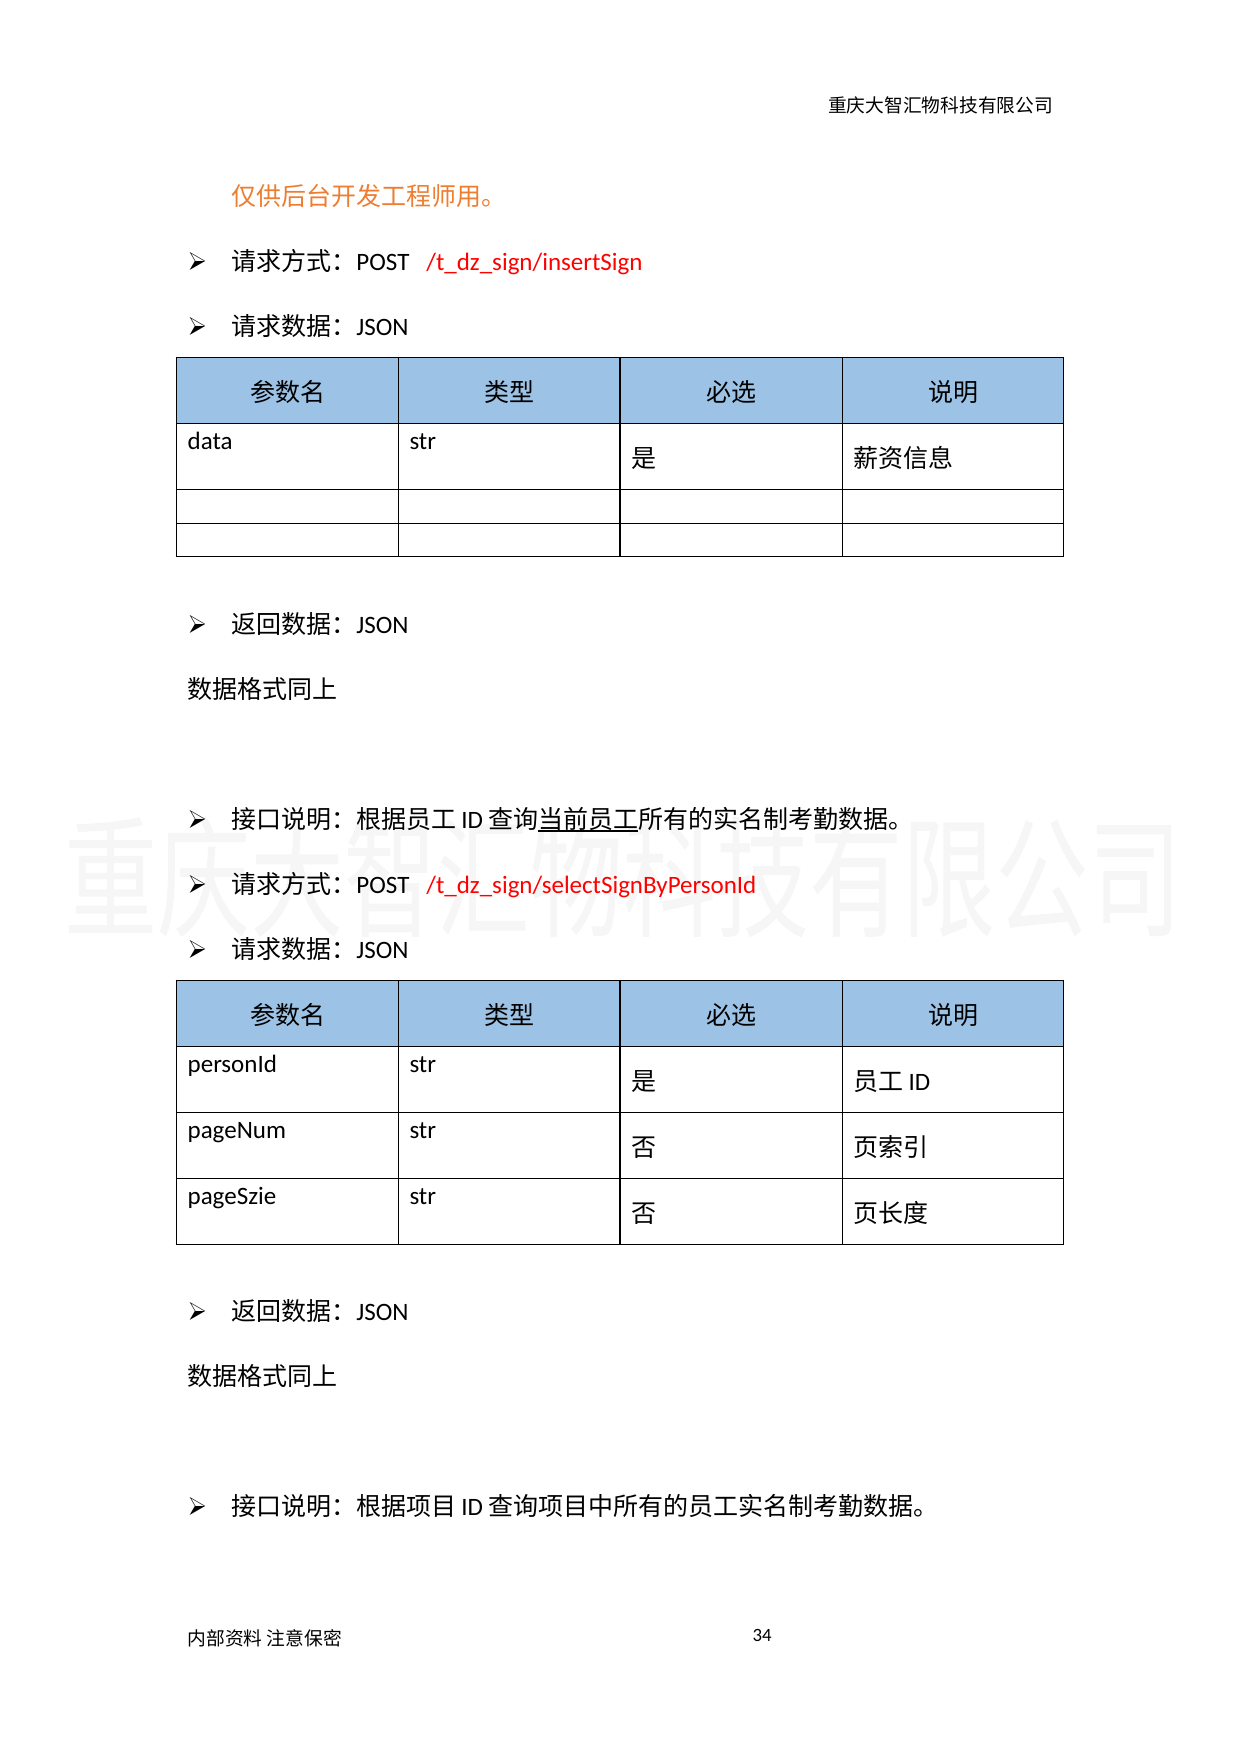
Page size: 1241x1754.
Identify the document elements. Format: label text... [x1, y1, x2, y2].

table_cell [621, 490, 842, 523]
table_cell pageSzie [177, 1179, 398, 1244]
table_header 类型 [399, 358, 619, 423]
table_header 必选 [621, 981, 842, 1046]
table_cell 否 [621, 1113, 842, 1178]
table_cell 页索引 [843, 1113, 1063, 1178]
table_cell str [399, 1113, 619, 1178]
list 请求方式：POST /t_dz_sign/insertSign [187, 227, 1053, 292]
table_cell data [177, 424, 398, 489]
table_cell 员工ID [843, 1047, 1063, 1112]
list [187, 162, 1053, 227]
table_cell [843, 524, 1063, 556]
table_cell [399, 524, 619, 556]
text 数据格式同上 [187, 655, 1053, 720]
list 接口说明：根据项目ID查询项目中所有的员工实名制考勤数据。 [187, 1472, 1053, 1537]
list 返回数据：JSON [187, 590, 1053, 655]
list 请求方式：POST /t_dz_sign/selectSignByPersonId [187, 850, 1053, 915]
table_cell personId [177, 1047, 398, 1112]
list 接口说明：根据员工ID查询当前员工所有的实名制考勤数据。 [187, 785, 1053, 850]
table_cell 薪资信息 [843, 424, 1063, 489]
table_header 参数名 [177, 981, 398, 1046]
list 返回数据：JSON [187, 1277, 1053, 1342]
table_header 参数名 [177, 358, 398, 423]
table_cell pageNum [177, 1113, 398, 1178]
table_header 说明 [843, 358, 1063, 423]
table_cell [843, 490, 1063, 523]
table_cell 页长度 [843, 1179, 1063, 1244]
text 数据格式同上 [187, 1342, 1053, 1407]
table_cell 是 [621, 424, 842, 489]
table_cell [399, 490, 619, 523]
list 请求数据：JSON [187, 915, 1053, 980]
table_header 必选 [621, 358, 842, 423]
table_cell 否 [621, 1179, 842, 1244]
table_header 类型 [399, 981, 619, 1046]
table_cell 是 [621, 1047, 842, 1112]
table_cell str [399, 1047, 619, 1112]
table_cell [177, 490, 398, 523]
table_cell [621, 524, 842, 556]
table_cell str [399, 1179, 619, 1244]
table_cell [177, 524, 398, 556]
table_cell str [399, 424, 619, 489]
table_header 说明 [843, 981, 1063, 1046]
list 请求数据：JSON [187, 292, 1053, 357]
